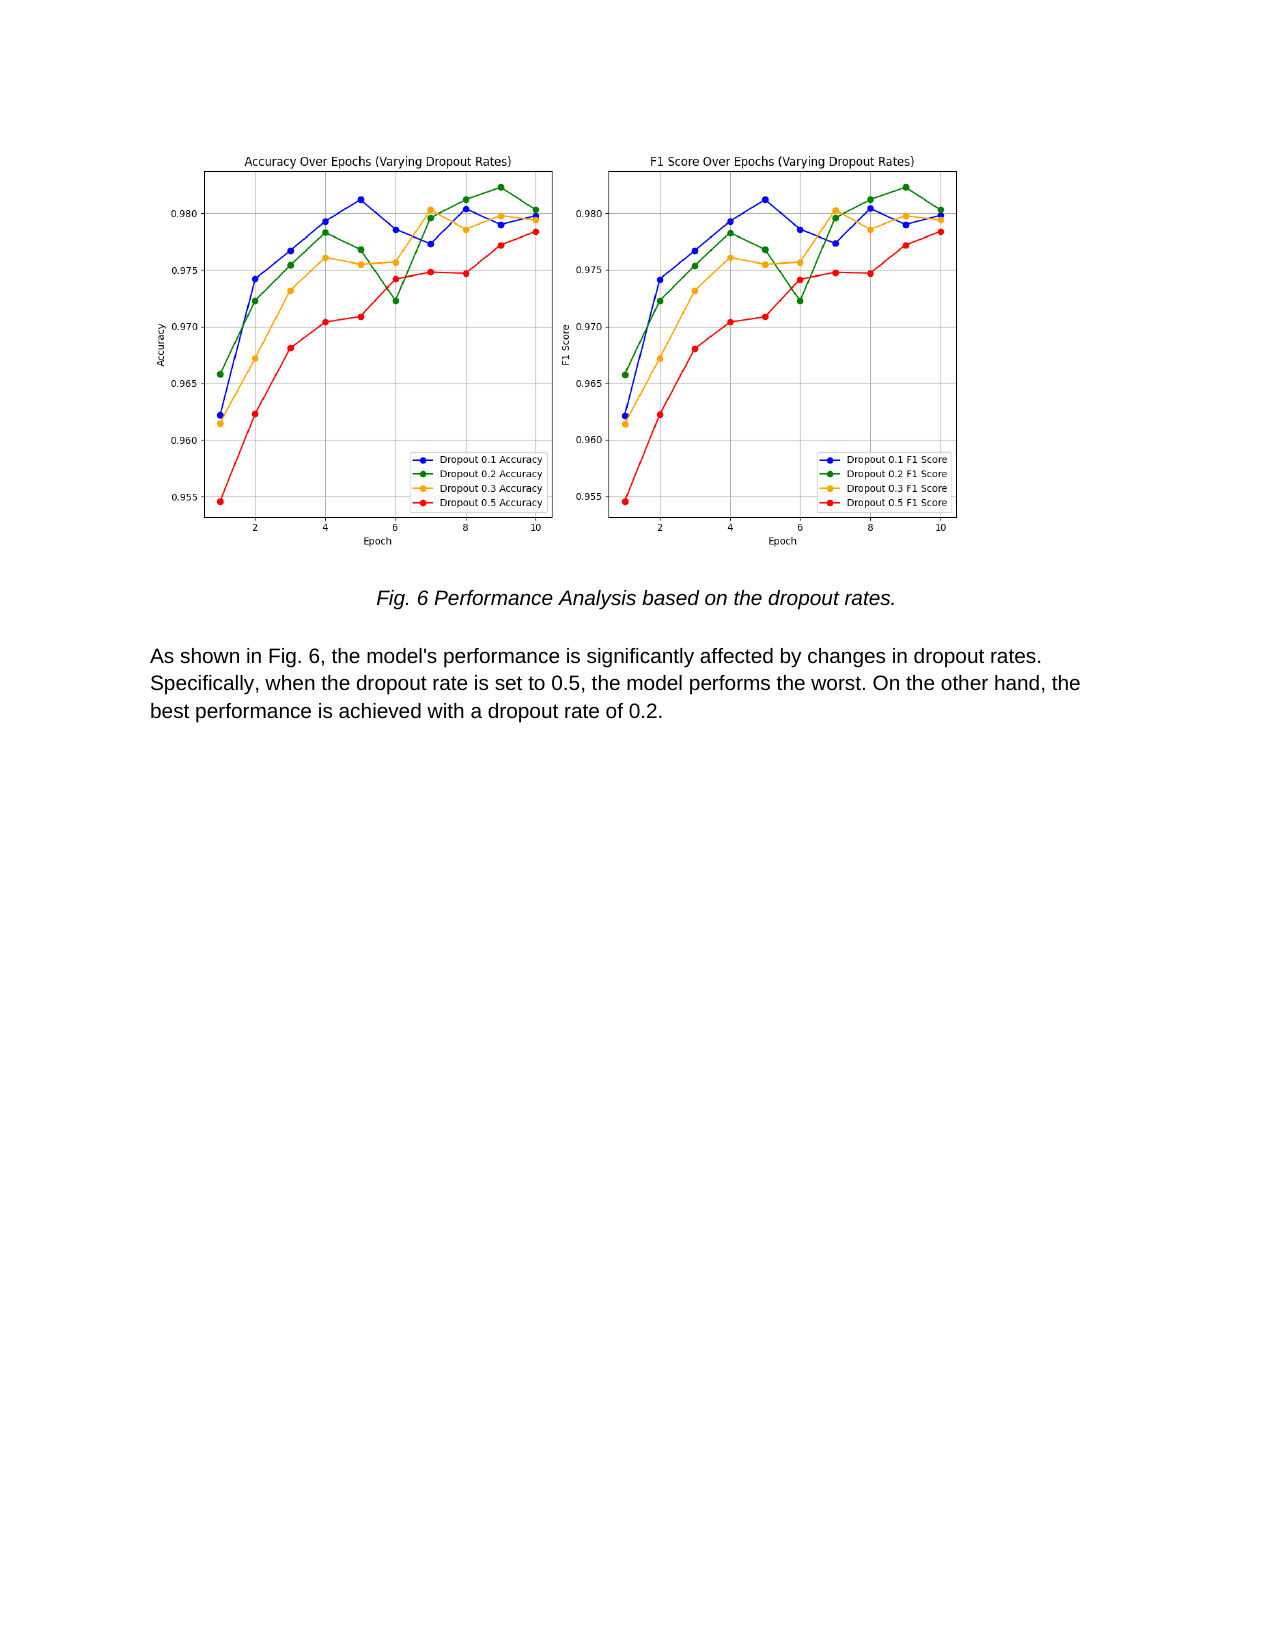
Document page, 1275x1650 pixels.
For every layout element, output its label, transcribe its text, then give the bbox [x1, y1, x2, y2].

text Fig. 6 Performance Analysis based on the dropout rates. [150, 586, 1125, 610]
text As shown in Fig. 6, the model's performance is significantly affected by changes in dropout rates. Specifically, when the dropout rate is set to 0.5, the model performs the worst. On the other hand, the best performance is achieved with a dropout rate of 0.2. [150, 644, 1125, 723]
picture [150, 150, 962, 553]
